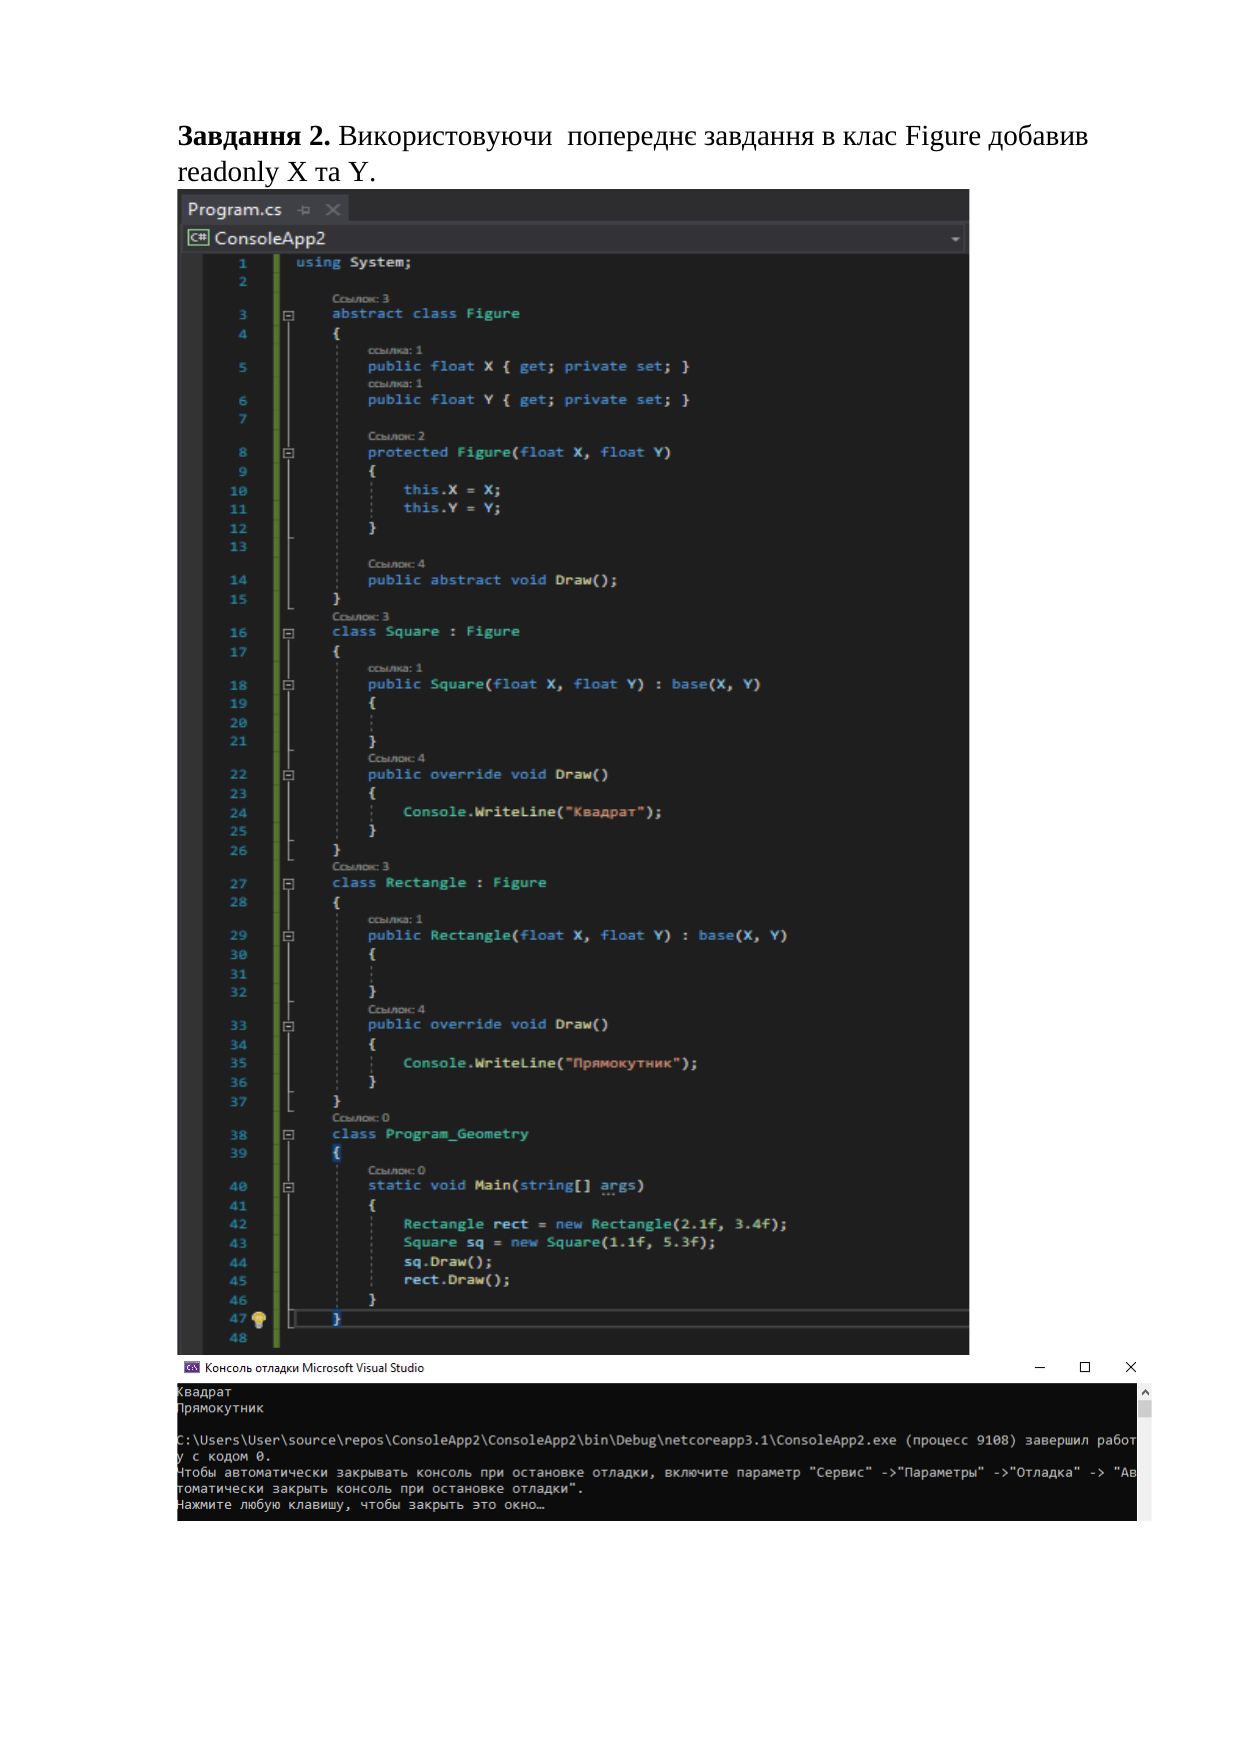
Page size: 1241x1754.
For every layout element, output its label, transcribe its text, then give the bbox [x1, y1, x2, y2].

text Завдання 2. Використовуючи попереднє завдання в клас Figure добавив readonly X та Y. [177, 118, 1152, 187]
picture [177, 189, 970, 1355]
picture [177, 1356, 1152, 1521]
